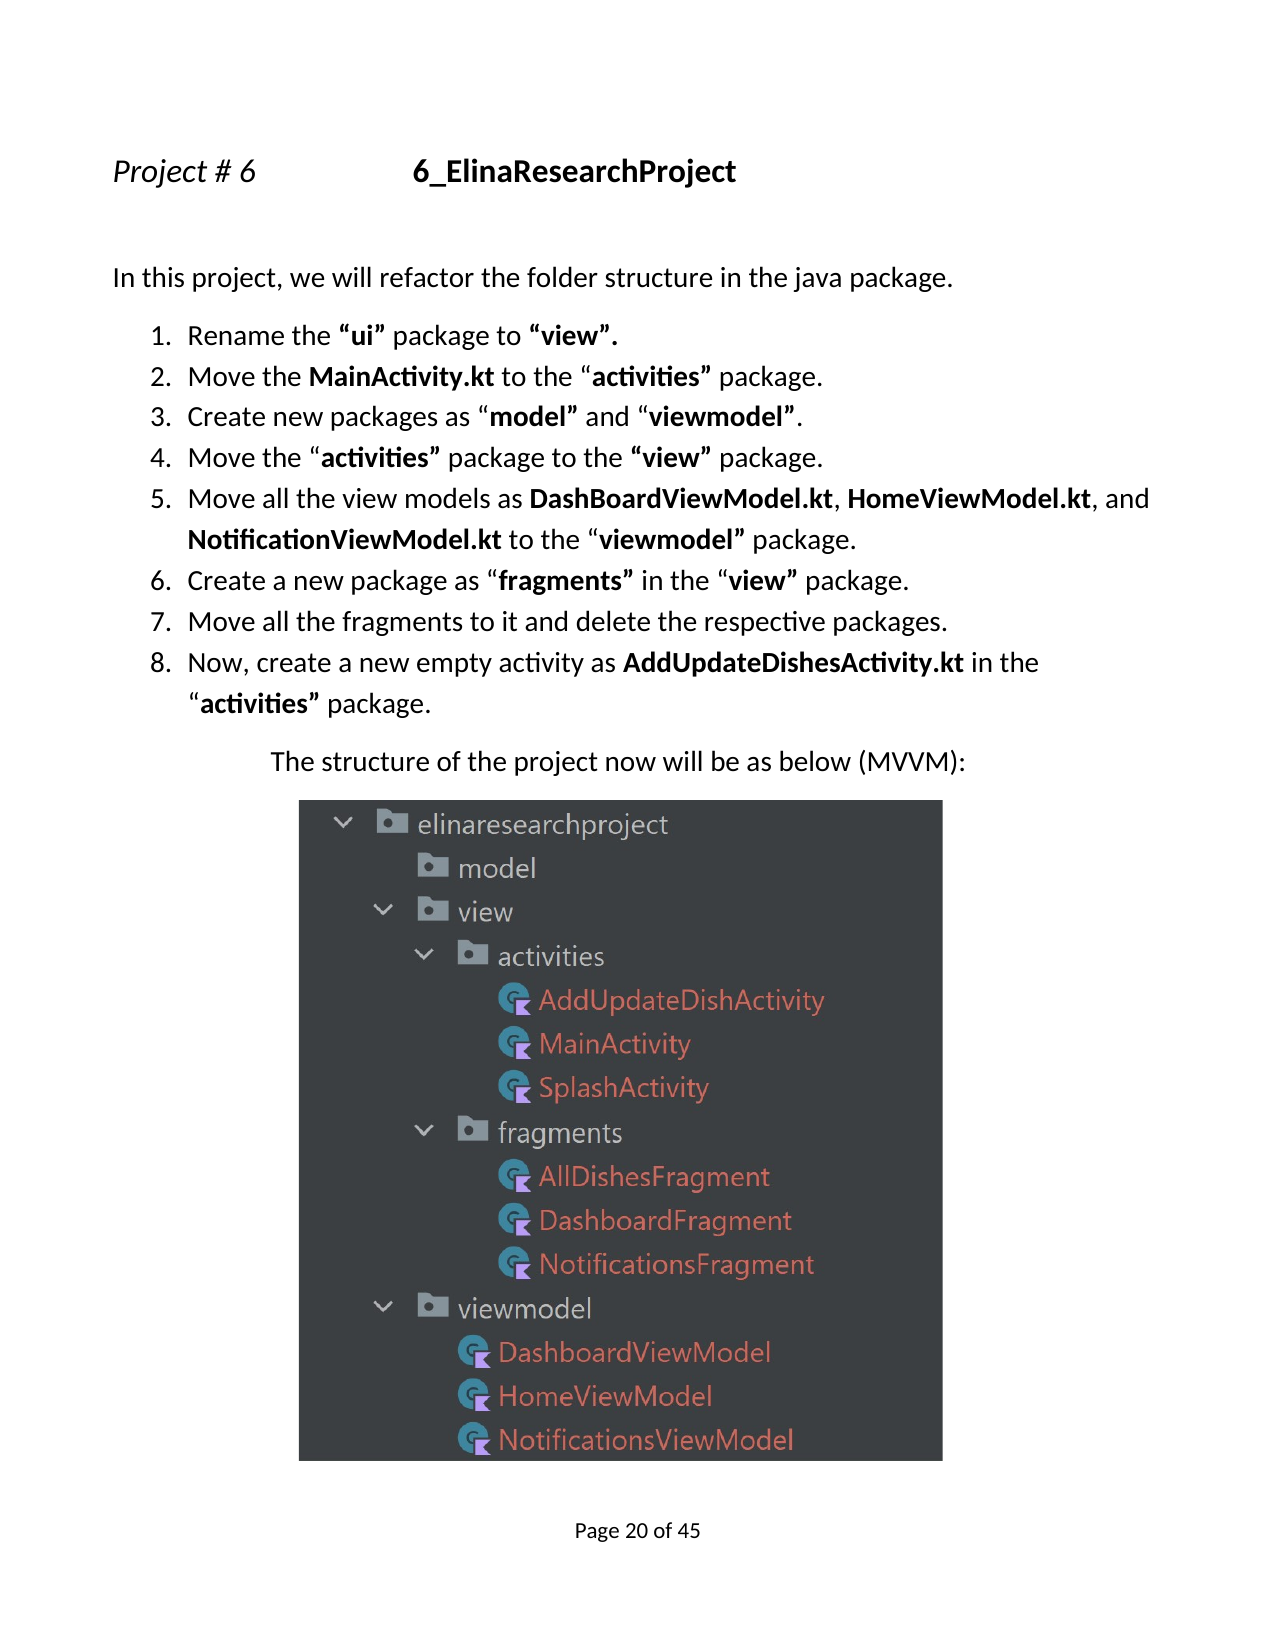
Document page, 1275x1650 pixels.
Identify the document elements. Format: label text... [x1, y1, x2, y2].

picture [298, 800, 943, 1461]
list Move all the fragments to it and delete the respective packages. [150, 603, 1162, 639]
text Project # 6 6_ElinaResearchProject [112, 150, 1162, 191]
list Move the MainActivity.kt to the “activities” package. [150, 358, 1162, 393]
list Now, create a new empty activity as AddUpdateDishesActivity.kt in the “activities” package. [150, 644, 1162, 721]
list Create new packages as “model” and “viewmodel”. [150, 398, 1162, 434]
list Move all the view models as DashBoardViewModel.kt, HomeViewModel.kt, and NotificationViewModel.kt to the “viewmodel” package. [150, 480, 1162, 557]
list Rename the “ui” package to “view”. [150, 317, 1162, 352]
text The structure of the project now will be as below (MVVM): [112, 743, 1162, 778]
text In this project, we will refactor the folder structure in the java package. [112, 259, 1162, 295]
list Create a new package as “fragments” in the “view” package. [150, 562, 1162, 598]
list Move the “activities” package to the “view” package. [150, 439, 1162, 475]
